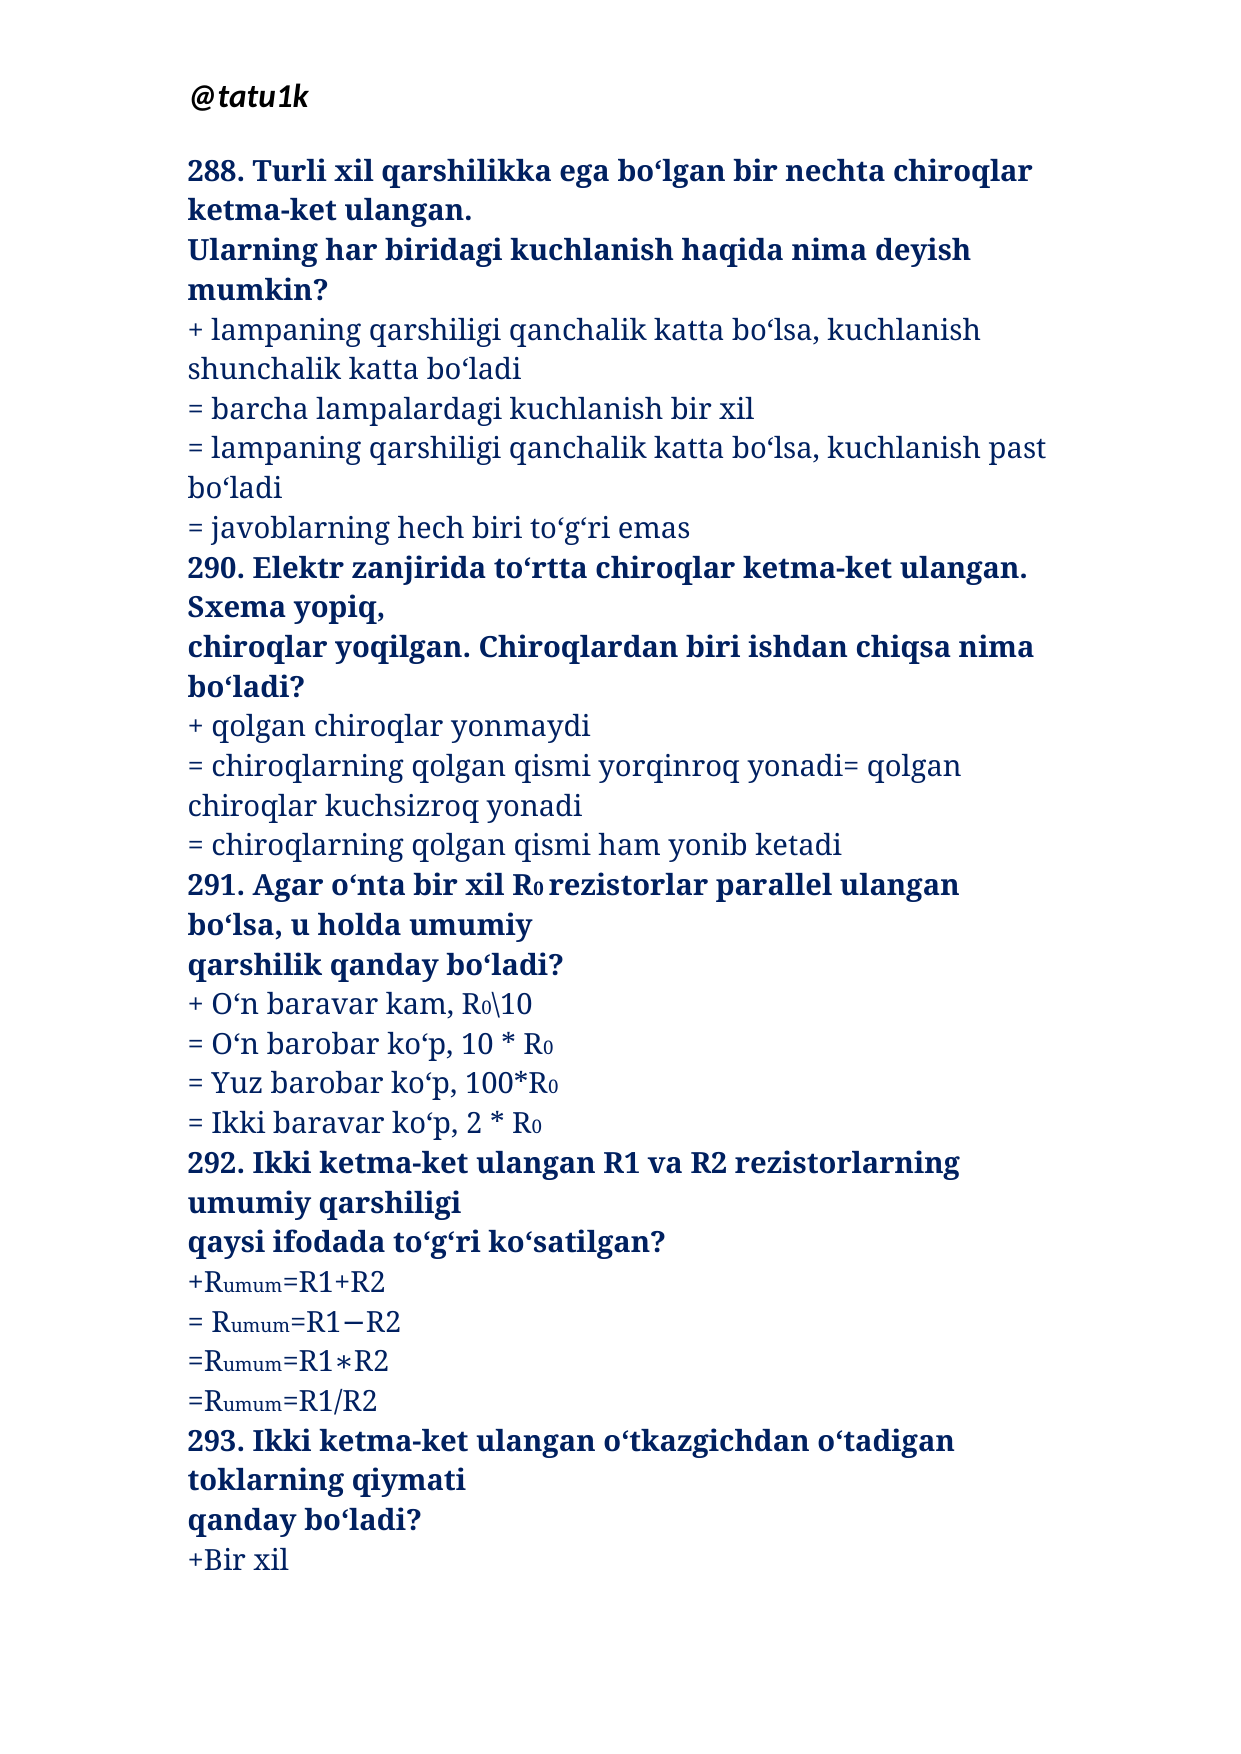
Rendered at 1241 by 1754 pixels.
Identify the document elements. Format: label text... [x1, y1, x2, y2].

text + qolgan chiroqlar yonmaydi [187, 706, 1053, 745]
text +Rumum=R1+R2 [187, 1261, 1053, 1301]
text 293. Ikki ketma-ket ulangan o‘tkazgichdan o‘tadigan toklarning qiymati [187, 1420, 1053, 1499]
text + lampaning qarshiligi qanchalik katta bo‘lsa, kuchlanish shunchalik katta bo‘ladi [187, 309, 1053, 388]
text chiroqlar yoqilgan. Chiroqlardan biri ishdan chiqsa nima bo‘ladi? [187, 626, 1053, 706]
text = lampaning qarshiligi qanchalik katta bo‘lsa, kuchlanish past bo‘ladi [187, 428, 1053, 507]
text = javoblarning hech biri to‘g‘ri emas [187, 507, 1053, 547]
text 292. Ikki ketma-ket ulangan R1 va R2 rezistorlarning umumiy qarshiligi [187, 1142, 1053, 1222]
text 290. Elektr zanjirida to‘rtta chiroqlar ketma-ket ulangan. Sxema yopiq, [187, 547, 1053, 626]
text 288. Turli xil qarshilikka ega bo‘lgan bir nechta chiroqlar ketma-ket ulangan. [187, 150, 1053, 229]
text = Ikki baravar ko‘p, 2 * R0 [187, 1102, 1053, 1142]
text qanday bo‘ladi? [187, 1499, 1053, 1539]
text Ularning har biridagi kuchlanish haqida nima deyish mumkin? [187, 229, 1053, 309]
text = Rumum=R1−R2 [187, 1301, 1053, 1341]
text = barcha lampalardagi kuchlanish bir xil [187, 388, 1053, 428]
text + O‘n baravar kam, R0\10 [187, 983, 1053, 1023]
text qarshilik qanday bo‘ladi? [187, 944, 1053, 983]
text =Rumum=R1/R2 [187, 1380, 1053, 1420]
text qaysi ifodada to‘g‘ri ko‘satilgan? [187, 1222, 1053, 1261]
text 291. Agar o‘nta bir xil R0 rezistorlar parallel ulangan bo‘lsa, u holda umumiy [187, 864, 1053, 944]
text = chiroqlarning qolgan qismi yorqinroq yonadi= qolgan chiroqlar kuchsizroq yonadi [187, 745, 1053, 825]
text = O‘n barobar ko‘p, 10 * R0 [187, 1023, 1053, 1063]
text +Bir xil [187, 1539, 1053, 1579]
text = chiroqlarning qolgan qismi ham yonib ketadi [187, 825, 1053, 864]
text = Yuz barobar ko‘p, 100*R0 [187, 1063, 1053, 1102]
text =Rumum=R1∗R2 [187, 1341, 1053, 1380]
